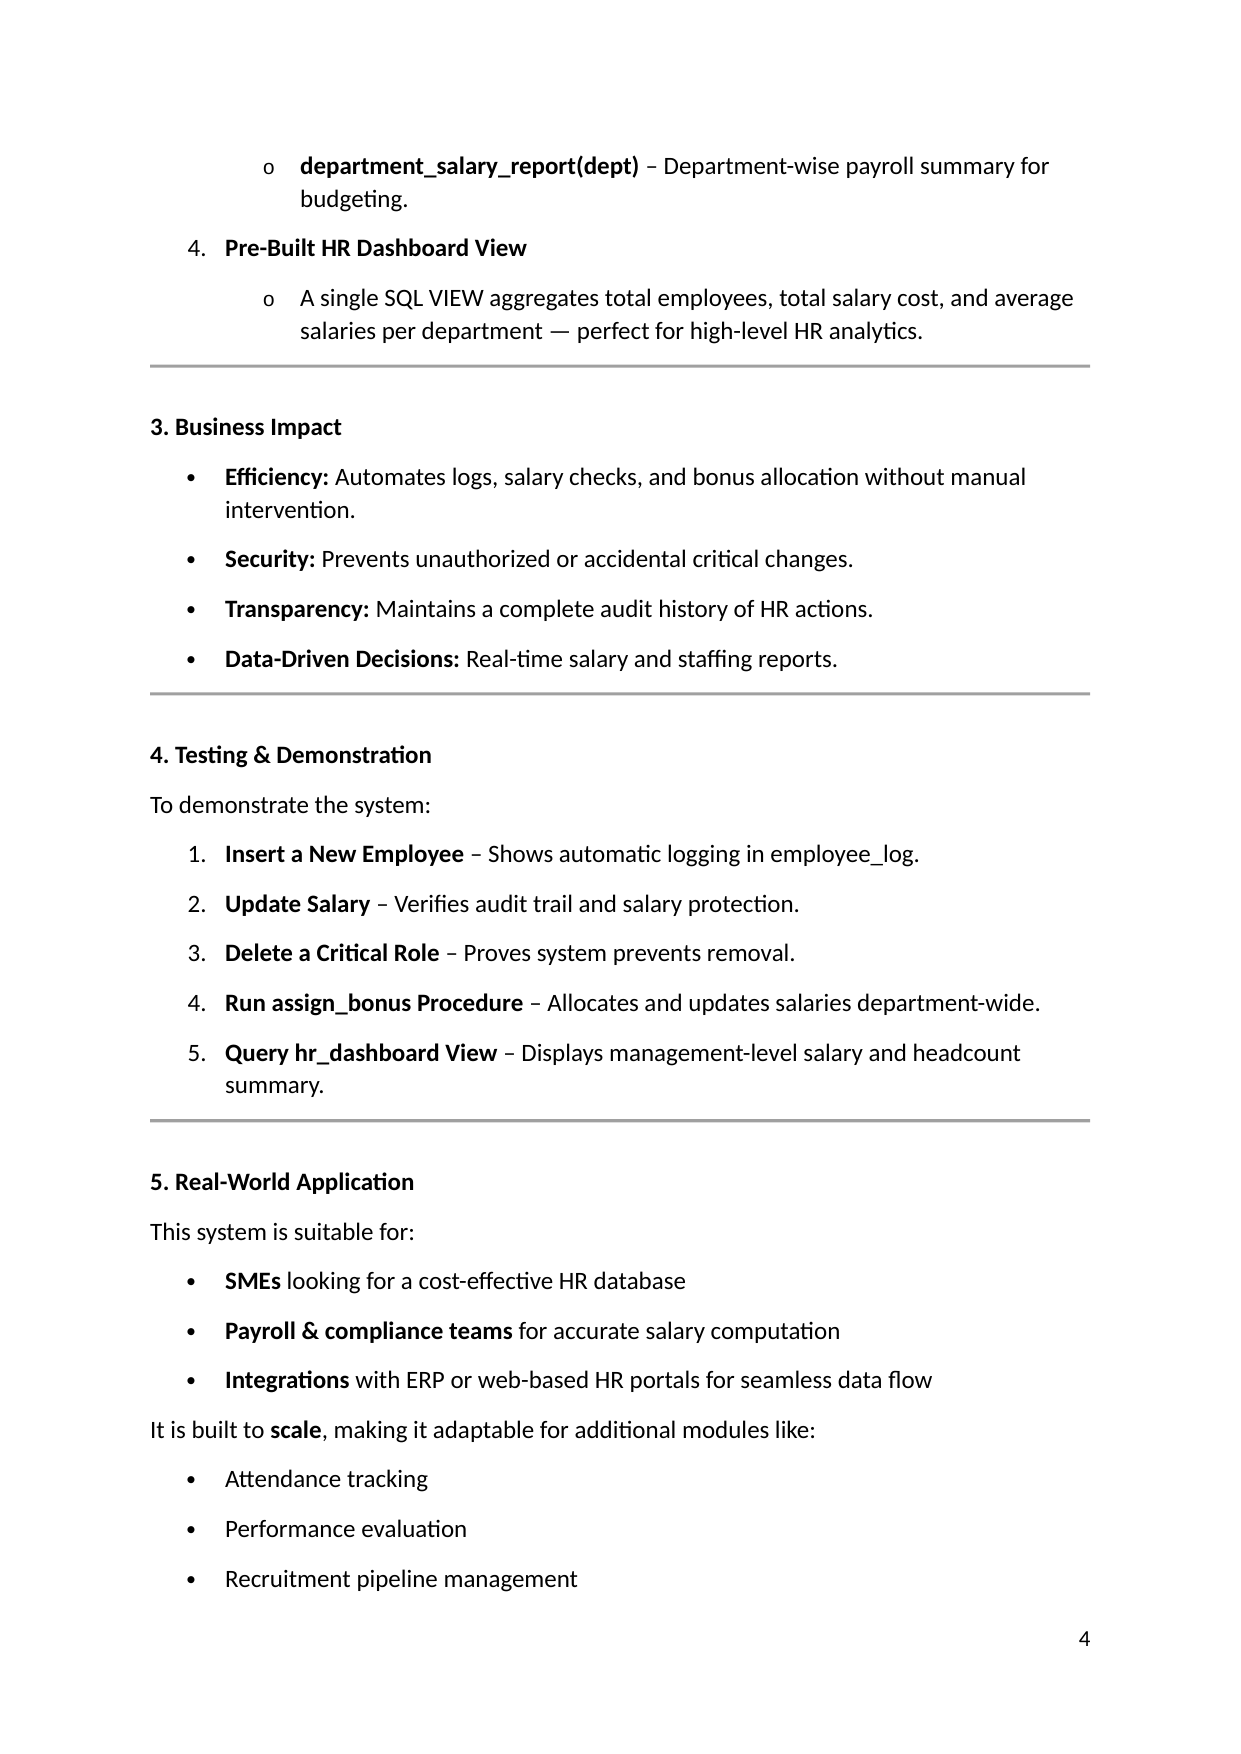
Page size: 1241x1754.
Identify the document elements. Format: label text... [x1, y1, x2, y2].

text 5. Real-World Application [150, 1166, 1090, 1197]
list Integrations with ERP or web-based HR portals for seamless data flow [187, 1364, 1090, 1395]
list Delete a Critical Role – Proves system prevents removal. [187, 937, 1090, 968]
text It is built to scale, making it adaptable for additional modules like: [150, 1414, 1090, 1444]
text This system is suitable for: [150, 1216, 1090, 1246]
list Payroll & compliance teams for accurate salary computation [187, 1315, 1090, 1345]
list Efficiency: Automates logs, salary checks, and bonus allocation without manual intervention. [187, 461, 1090, 524]
list Update Salary – Verifies audit trail and salary protection. [187, 888, 1090, 918]
text 3. Business Impact [150, 411, 1090, 442]
list Attendance tracking [187, 1463, 1090, 1494]
text To demonstrate the system: [150, 789, 1090, 819]
list Query hr_dashboard View – Displays management-level salary and headcount summary. [187, 1037, 1090, 1100]
list A single SQL VIEW aggregates total employees, total salary cost, and average salaries per department — perfect for high-level HR analytics. [262, 282, 1090, 346]
list Recruitment pipeline management [187, 1563, 1090, 1593]
list Transparency: Maintains a complete audit history of HR actions. [187, 593, 1090, 624]
list department_salary_report(dept) – Department-wise payroll summary for budgeting. [262, 150, 1090, 213]
text 4. Testing & Demonstration [150, 739, 1090, 770]
list Performance evaluation [187, 1513, 1090, 1544]
list SMEs looking for a cost-effective HR database [187, 1265, 1090, 1296]
list Security: Prevents unauthorized or accidental critical changes. [187, 543, 1090, 574]
list Insert a New Employee – Shows automatic logging in employee_log. [187, 838, 1090, 869]
list Pre-Built HR Dashboard View [187, 232, 1090, 263]
list Data-Driven Decisions: Real-time salary and staffing reports. [187, 643, 1090, 673]
list Run assign_bonus Procedure – Allocates and updates salaries department-wide. [187, 987, 1090, 1018]
